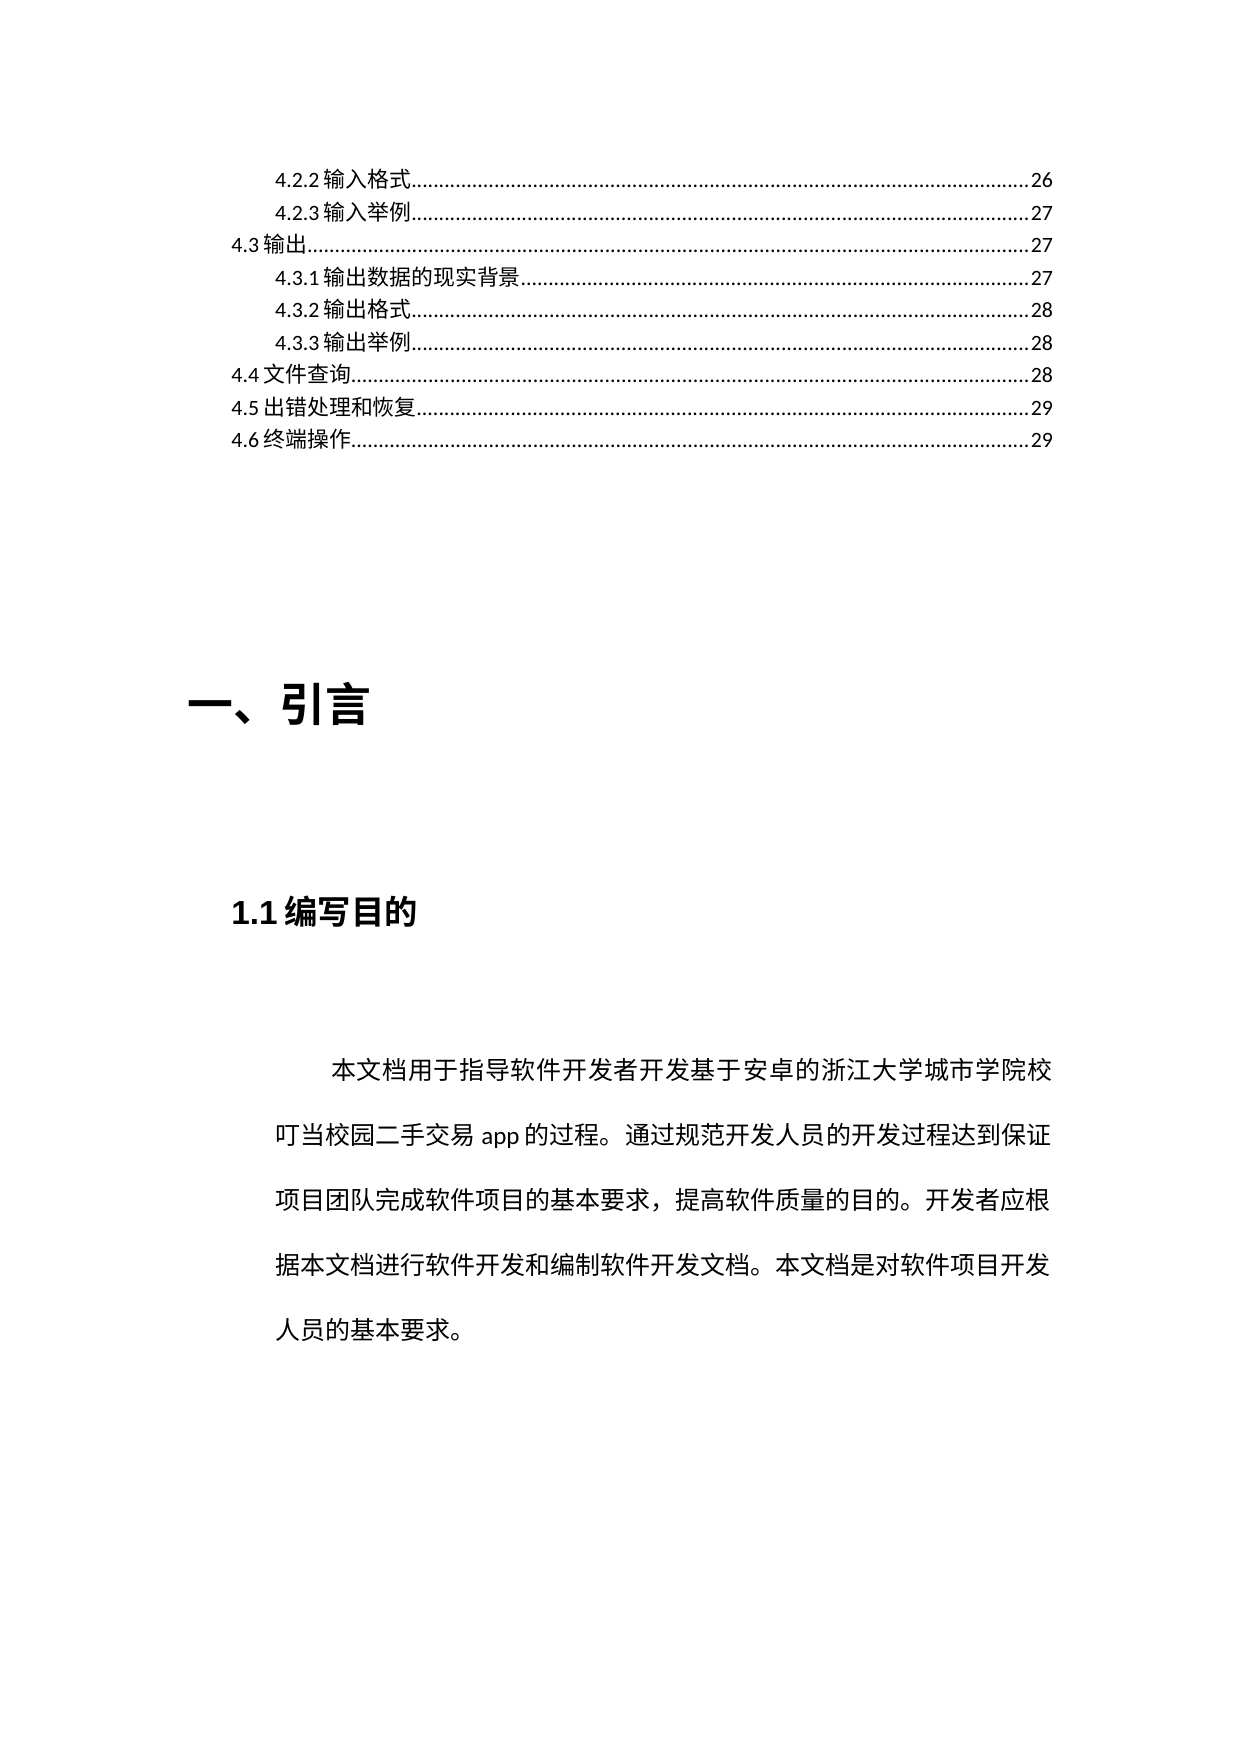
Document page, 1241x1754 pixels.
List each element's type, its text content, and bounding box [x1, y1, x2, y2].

text 4.3.2输出格式 28 [275, 292, 1053, 324]
text 本文档用于指导软件开发者开发基于安卓的浙江大学城市学院校 叮当校园二手交易app的过程。通过规范开发人员的开发过程达到保证 项目团队完成软件项目的基本要求，提高软件质量的目的。开发者应根 据本文档进行软件开发和编制软件开发文档。本文档是对软件项目开发 人员的基本要求。 [237, 1036, 1053, 1361]
subtitle 引言 [187, 652, 1053, 750]
text 4.5出错处理和恢复 29 [231, 389, 1053, 422]
text 4.3.3输出举例 28 [275, 324, 1053, 357]
text 4.6终端操作 29 [231, 422, 1053, 454]
text 4.2.2输入格式 26 [275, 162, 1053, 194]
subtitle 1.1编写目的 [187, 877, 1053, 942]
text 4.4文件查询 28 [231, 357, 1053, 389]
text 4.2.3输入举例 27 [275, 194, 1053, 227]
text 4.3输出 27 [231, 227, 1053, 259]
text 4.3.1输出数据的现实背景 27 [275, 259, 1053, 292]
